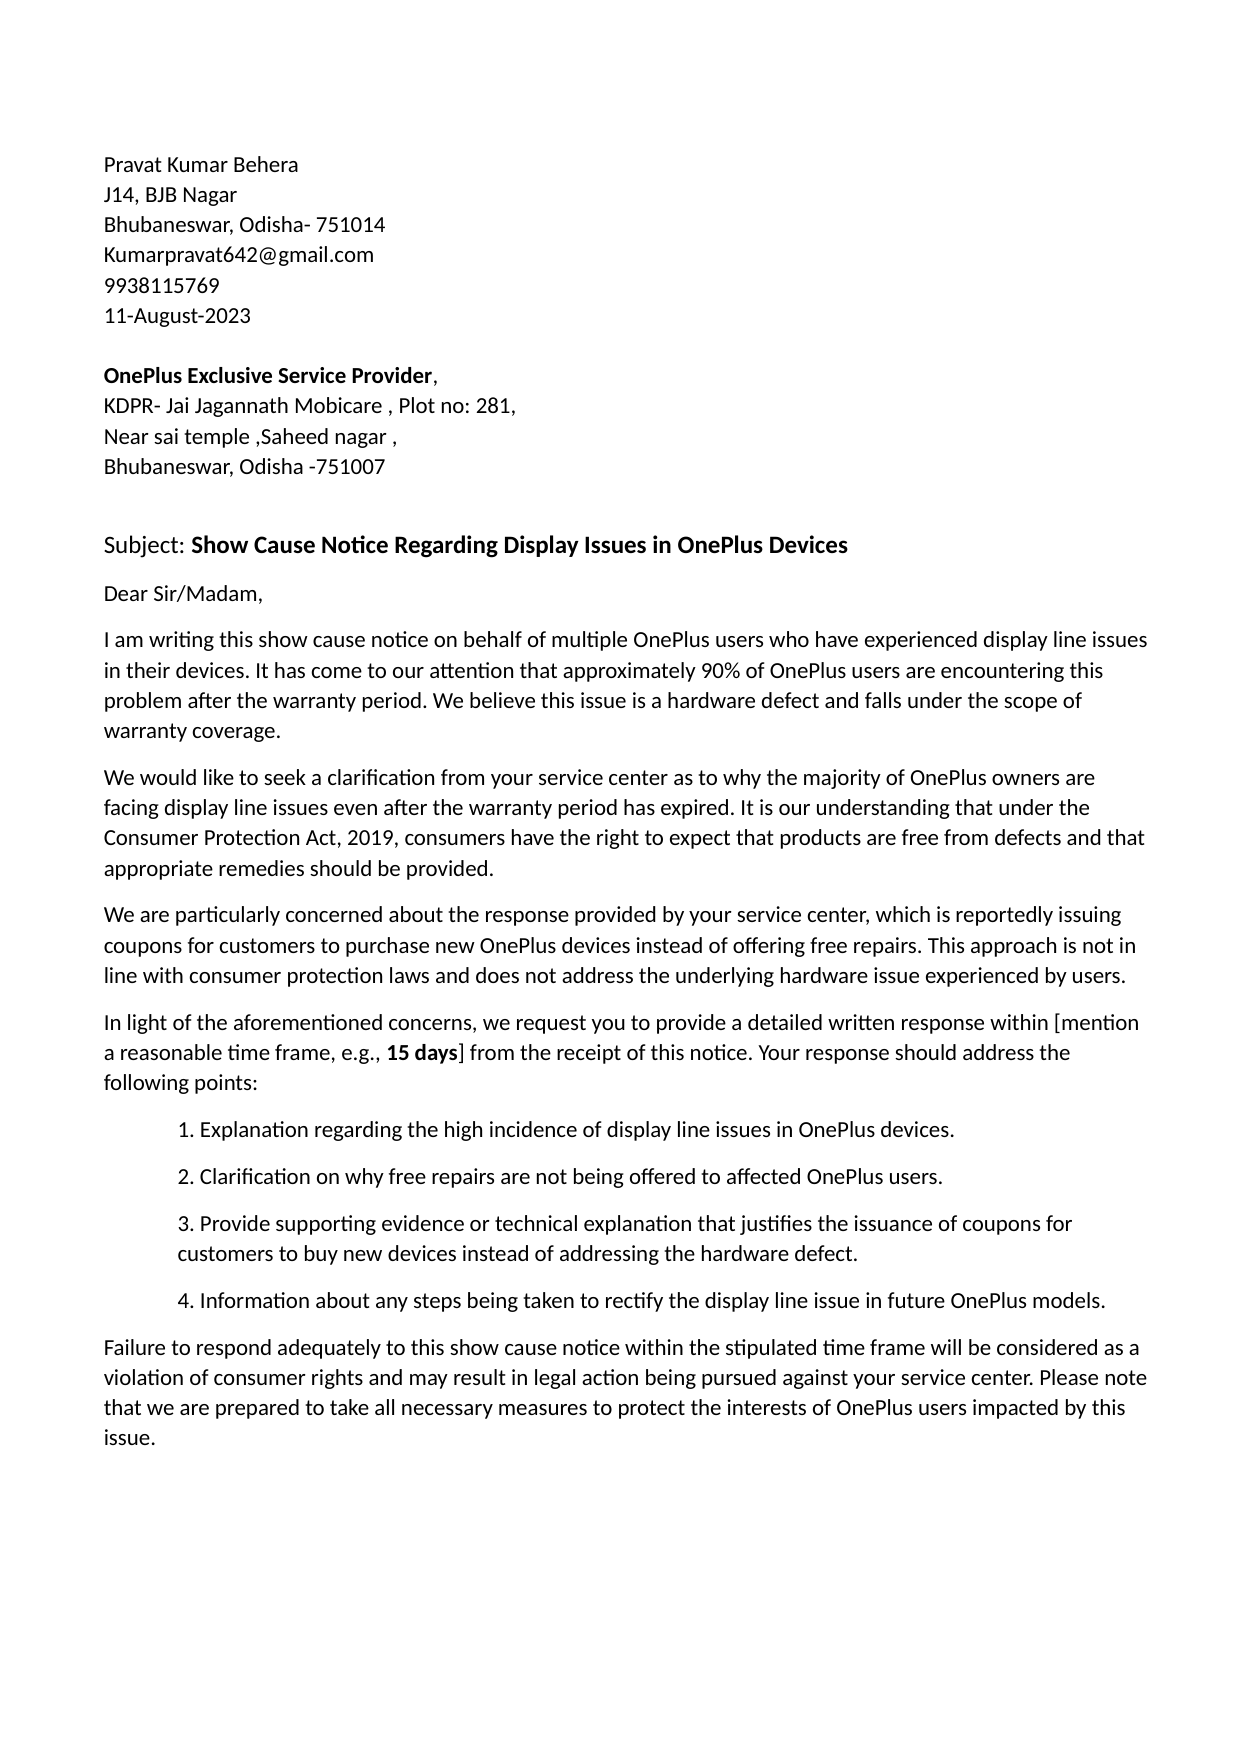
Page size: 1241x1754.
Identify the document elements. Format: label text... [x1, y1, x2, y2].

text Failure to respond adequately to this show cause notice within the stipulated time frame will be considered as a violation of consumer rights and may result in legal action being pursued against your service center. Please note that we are prepared to take all necessary measures to protect the interests of OnePlus users impacted by this issue. [103, 1333, 1152, 1452]
text Dear Sir/Madam, [103, 579, 1152, 607]
text Kumarpravat642@gmail.com [103, 241, 1152, 269]
text 3. Provide supporting evidence or technical explanation that justifies the issuance of coupons for customers to buy new devices instead of addressing the hardware defect. [177, 1209, 1152, 1267]
text Subject: Show Cause Notice Regarding Display Issues in OnePlus Devices [103, 529, 1152, 560]
text Near sai temple ,Saheed nagar , [103, 422, 1152, 450]
text 11-August-2023 [103, 301, 1152, 329]
text Bhubaneswar, Odisha- 751014 [103, 210, 1152, 238]
text Bhubaneswar, Odisha -751007 [103, 452, 1152, 480]
text 2. Clarification on why free repairs are not being offered to affected OnePlus users. [103, 1162, 1152, 1190]
text KDPR- Jai Jagannath Mobicare , Plot no: 281, [103, 392, 1152, 420]
text Pravat Kumar Behera [103, 150, 1152, 178]
text OnePlus Exclusive Service Provider, [103, 361, 1152, 389]
text We are particularly concerned about the response provided by your service center, which is reportedly issuing coupons for customers to purchase new OnePlus devices instead of offering free repairs. This approach is not in line with consumer protection laws and does not address the underlying hardware issue experienced by users. [103, 901, 1152, 989]
text I am writing this show cause notice on behalf of multiple OnePlus users who have experienced display line issues in their devices. It has come to our attention that approximately 90% of OnePlus users are encountering this problem after the warranty period. We believe this issue is a hardware defect and falls under the scope of warranty coverage. [103, 626, 1152, 744]
text 1. Explanation regarding the high incidence of display line issues in OnePlus devices. [89, 1115, 1152, 1143]
text J14, BJB Nagar [103, 180, 1152, 208]
text We would like to seek a clarification from your service center as to why the majority of OnePlus owners are facing display line issues even after the warranty period has expired. It is our understanding that under the Consumer Protection Act, 2019, consumers have the right to expect that products are free from defects and that appropriate remedies should be provided. [103, 763, 1152, 882]
text 9938115769 [103, 271, 1152, 299]
text In light of the aforementioned concerns, we request you to provide a detailed written response within [mention a reasonable time frame, e.g., 15 days] from the receipt of this notice. Your response should address the following points: [103, 1008, 1152, 1096]
text 4. Information about any steps being taken to rectify the display line issue in future OnePlus models. [103, 1286, 1152, 1314]
